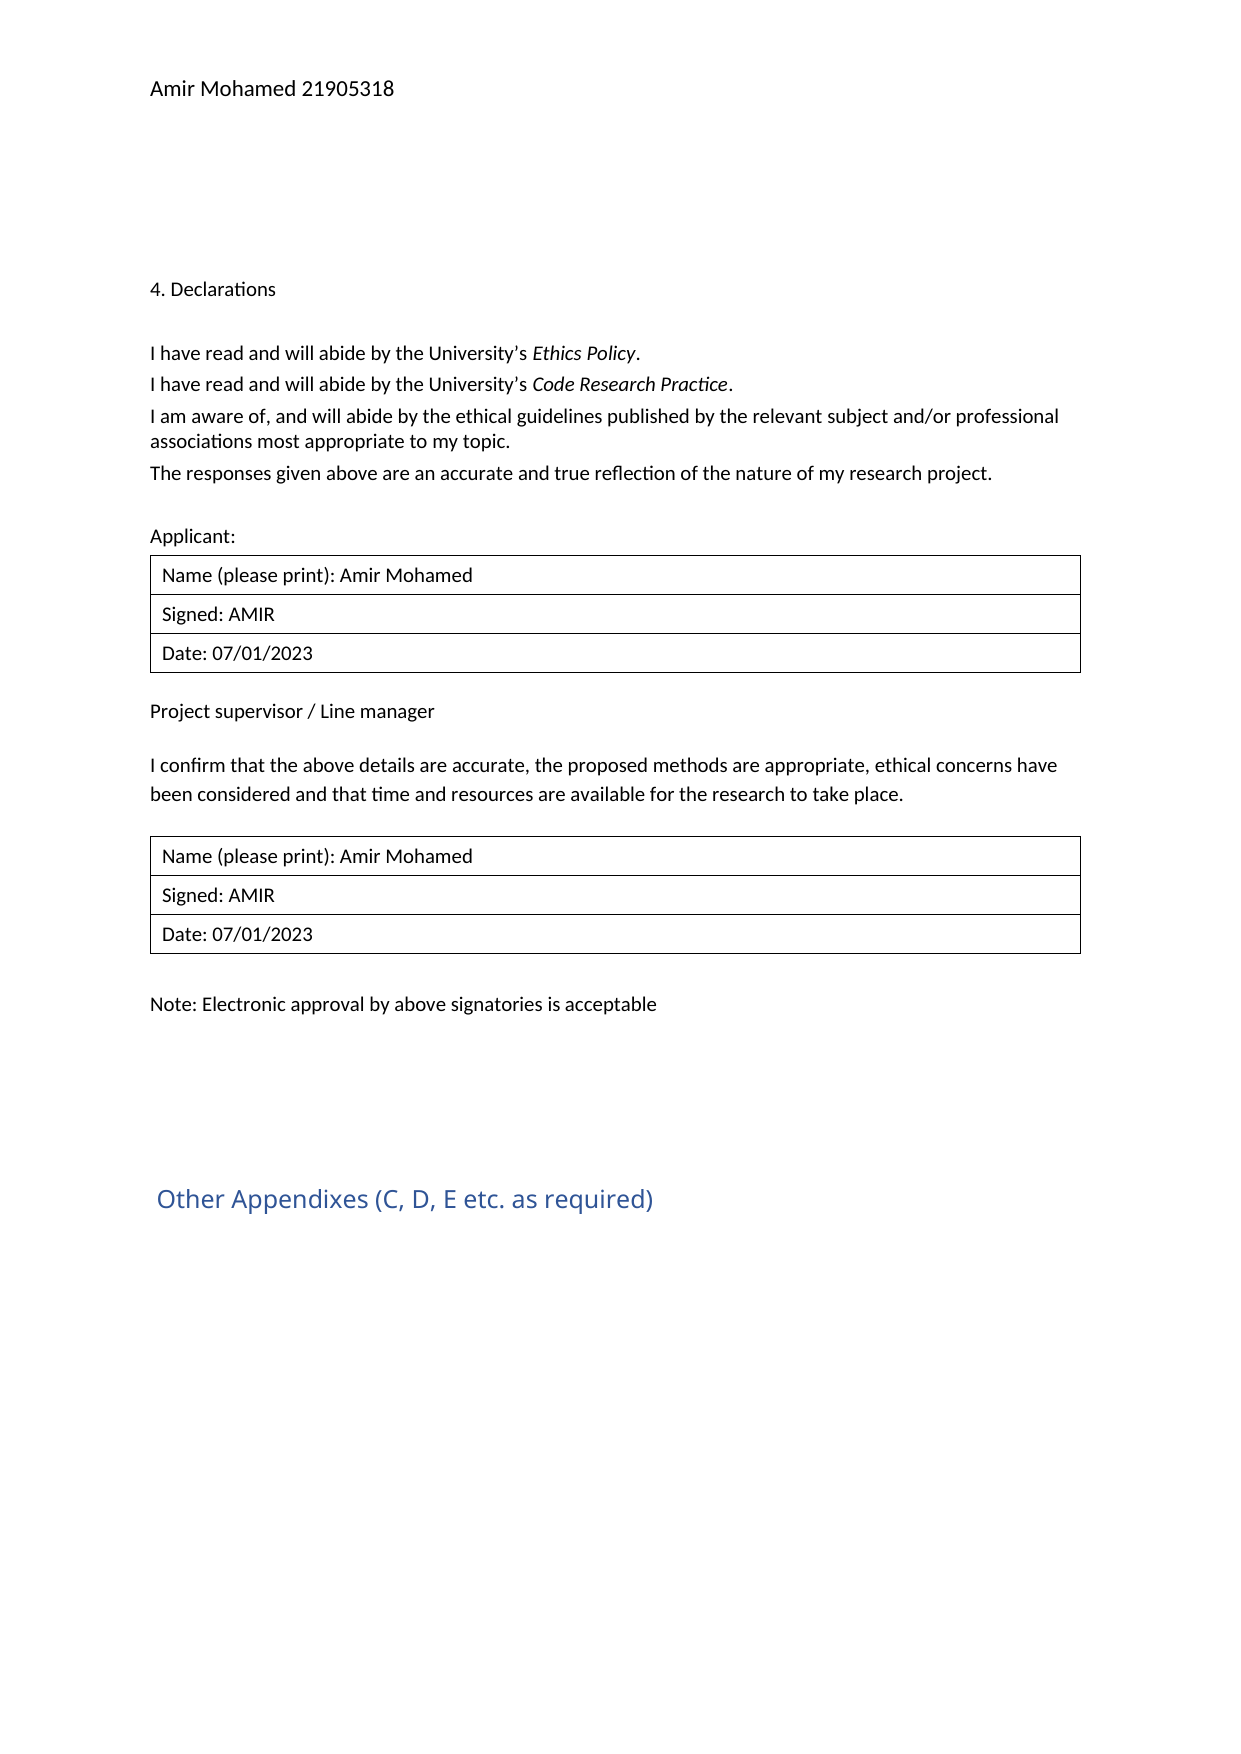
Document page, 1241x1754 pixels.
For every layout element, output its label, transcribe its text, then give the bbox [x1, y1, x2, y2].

text I confirm that the above details are accurate, the proposed methods are appropriate, ethical concerns have been considered and that time and resources are available for the research to take place. [150, 752, 1090, 807]
text I am aware of, and will abide by the ethical guidelines published by the relevant subject and/or professional associations most appropriate to my topic. [150, 403, 1090, 454]
text Project supervisor / Line manager [150, 698, 1090, 724]
text I have read and will abide by the University’s Ethics Policy. [150, 340, 1090, 365]
table_header Name (please print): Amir Mohamed [151, 837, 1080, 875]
table_cell Date: 07/01/2023 [151, 915, 1080, 953]
table_cell Signed: AMIR [151, 876, 1080, 914]
text Applicant: [150, 524, 1090, 549]
table_cell Date: 07/01/2023 [151, 634, 1080, 672]
text Note: Electronic approval by above signatories is acceptable [150, 992, 1090, 1017]
table_header Name (please print): Amir Mohamed [151, 556, 1080, 594]
text The responses given above are an accurate and true reflection of the nature of my research project. [150, 460, 1090, 486]
text I have read and will abide by the University’s Code Research Practice. [150, 372, 1090, 397]
table_cell Signed: AMIR [151, 595, 1080, 633]
text 4. Declarations [150, 277, 1090, 302]
subtitle Other Appendixes (C, D, E etc. as required) [150, 1182, 1090, 1216]
